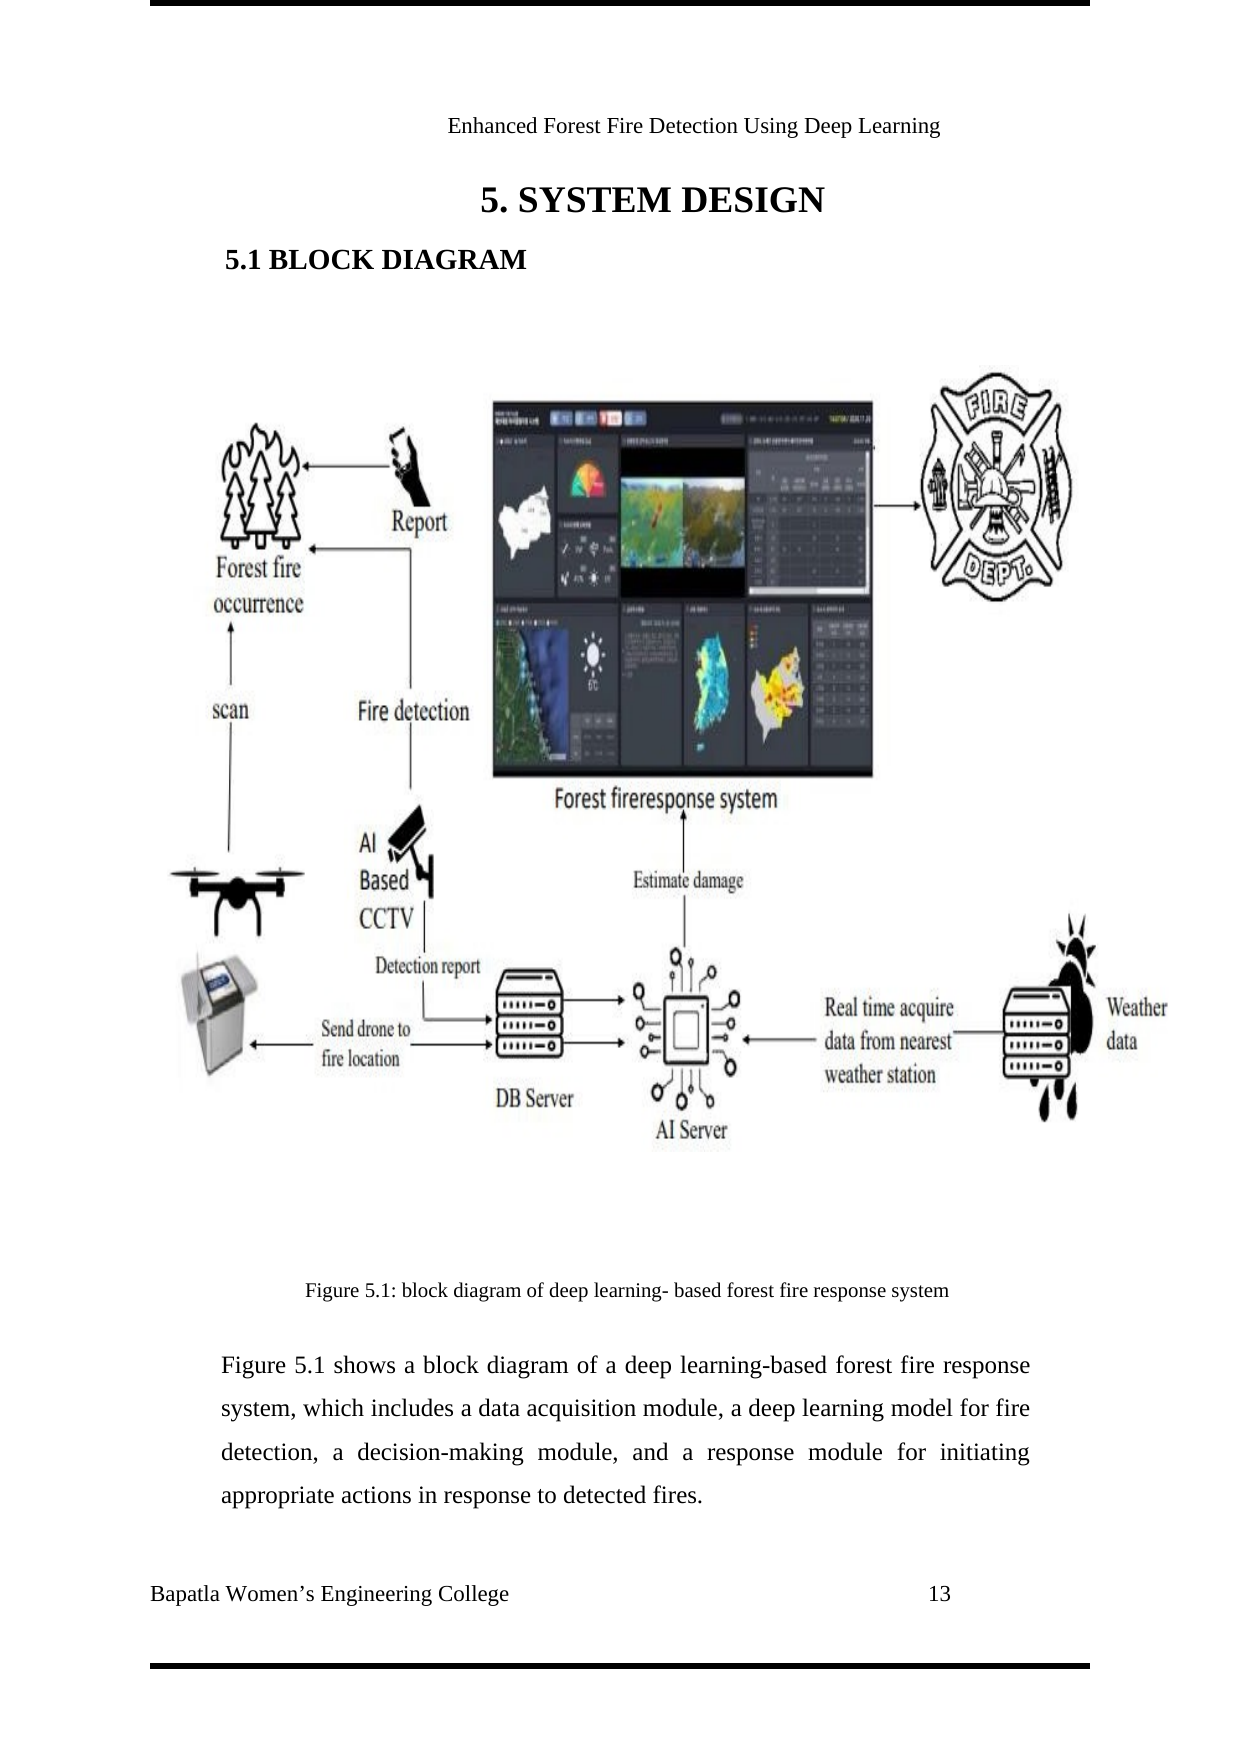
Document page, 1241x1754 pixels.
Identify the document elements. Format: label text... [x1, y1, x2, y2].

text Figure 5.1 shows a block diagram of a deep learning-based forest fire response system, which includes a data acquisition module, a deep learning model for fire detection, a decision-making module, and a response module for initiating appropriate actions in response to detected fires. [221, 1350, 1031, 1508]
text 5.1 BLOCK DIAGRAM [225, 242, 994, 276]
text Figure 5.1: block diagram of deep learning- based forest fire response system [216, 1278, 988, 1302]
text 5. SYSTEM DESIGN [225, 178, 994, 221]
picture [166, 365, 1169, 1152]
